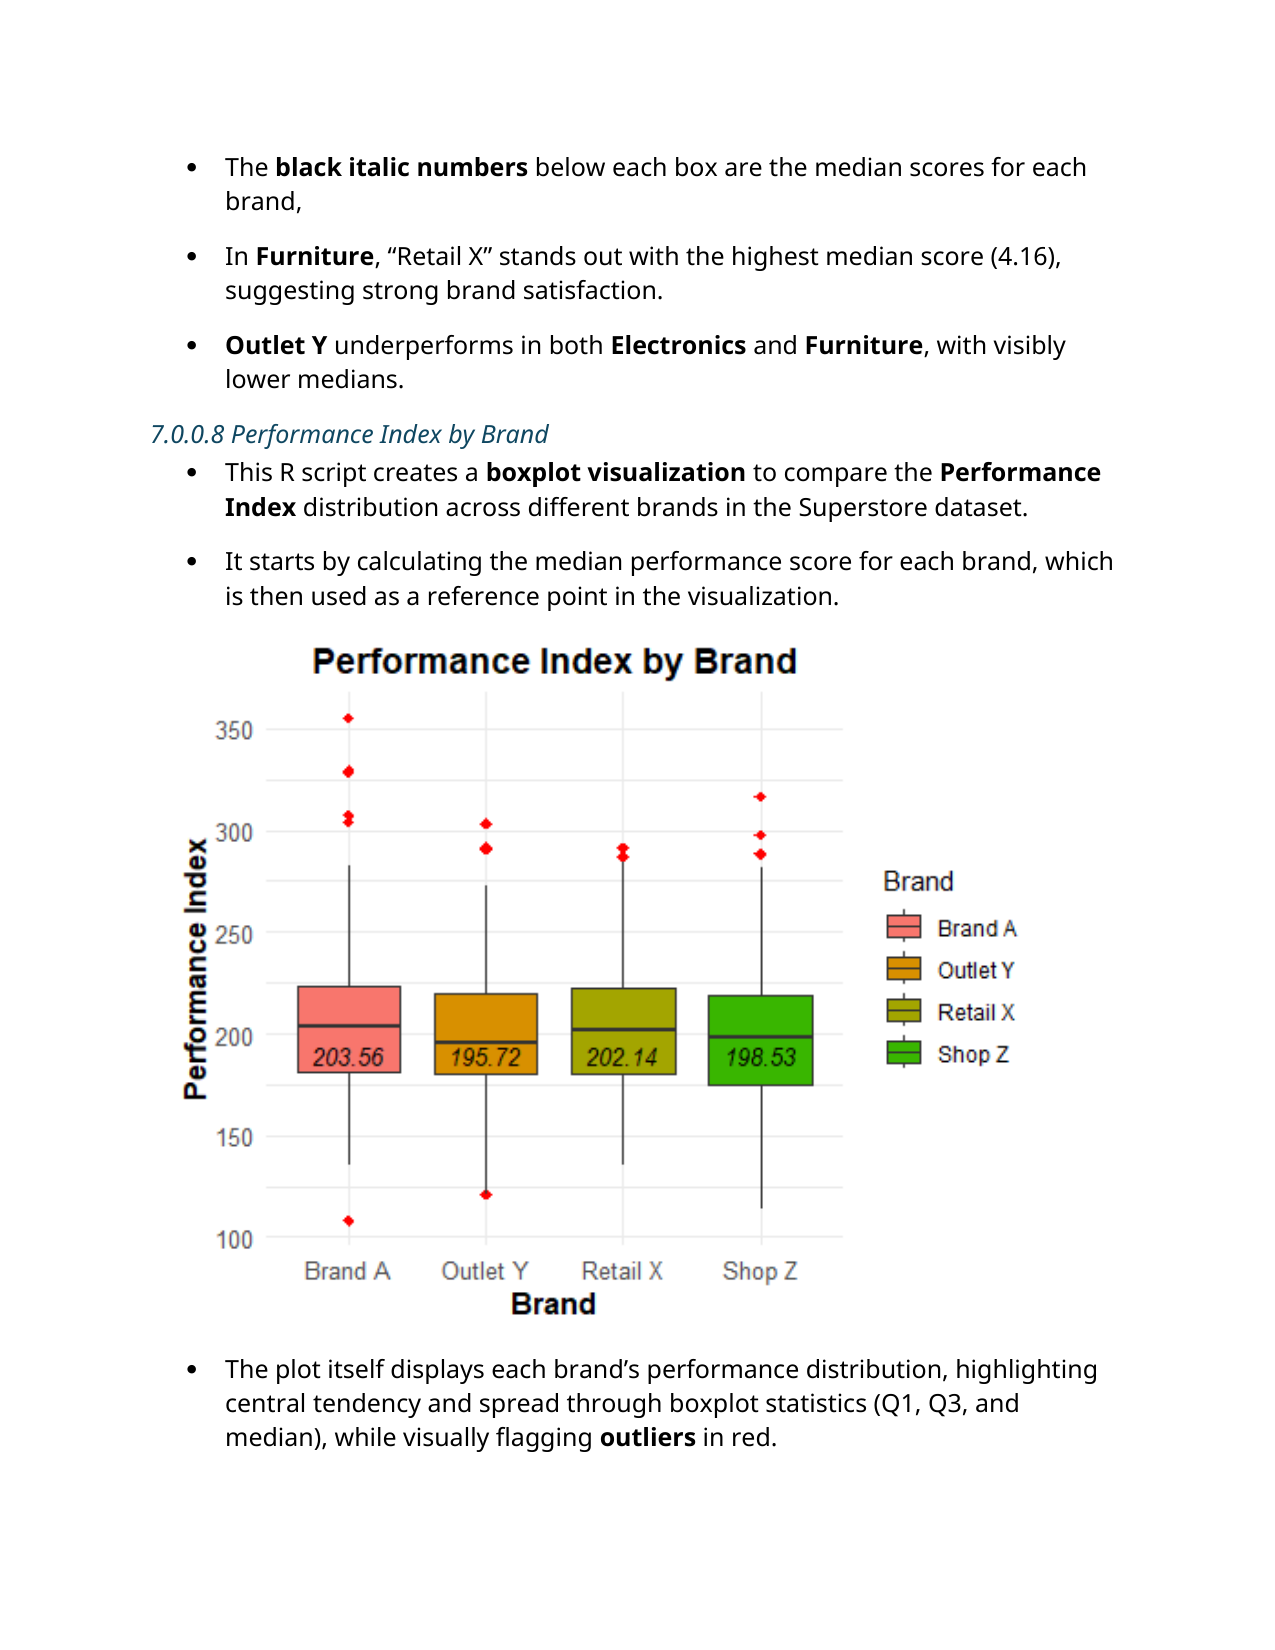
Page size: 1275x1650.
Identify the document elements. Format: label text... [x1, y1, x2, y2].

list In Furniture, “Retail X” stands out with the highest median score (4.16), suggesting strong brand satisfaction. [187, 239, 1125, 307]
picture [168, 633, 1044, 1333]
subtitle 7.0.0.8 Performance Index by Brand [150, 417, 1125, 451]
list It starts by calculating the median performance score for each brand, which is then used as a reference point in the visualization. [187, 544, 1125, 612]
list The black italic numbers below each box are the median scores for each brand, [187, 150, 1125, 218]
list Outlet Y underperforms in both Electronics and Furniture, with visibly lower medians. [187, 328, 1125, 396]
list This R script creates a boxplot visualization to compare the Performance Index distribution across different brands in the Superstore dataset. [187, 455, 1125, 523]
list The plot itself displays each brand’s performance distribution, highlighting central tendency and spread through boxplot statistics (Q1, Q3, and median), while visually flagging outliers in red. [187, 1352, 1125, 1454]
